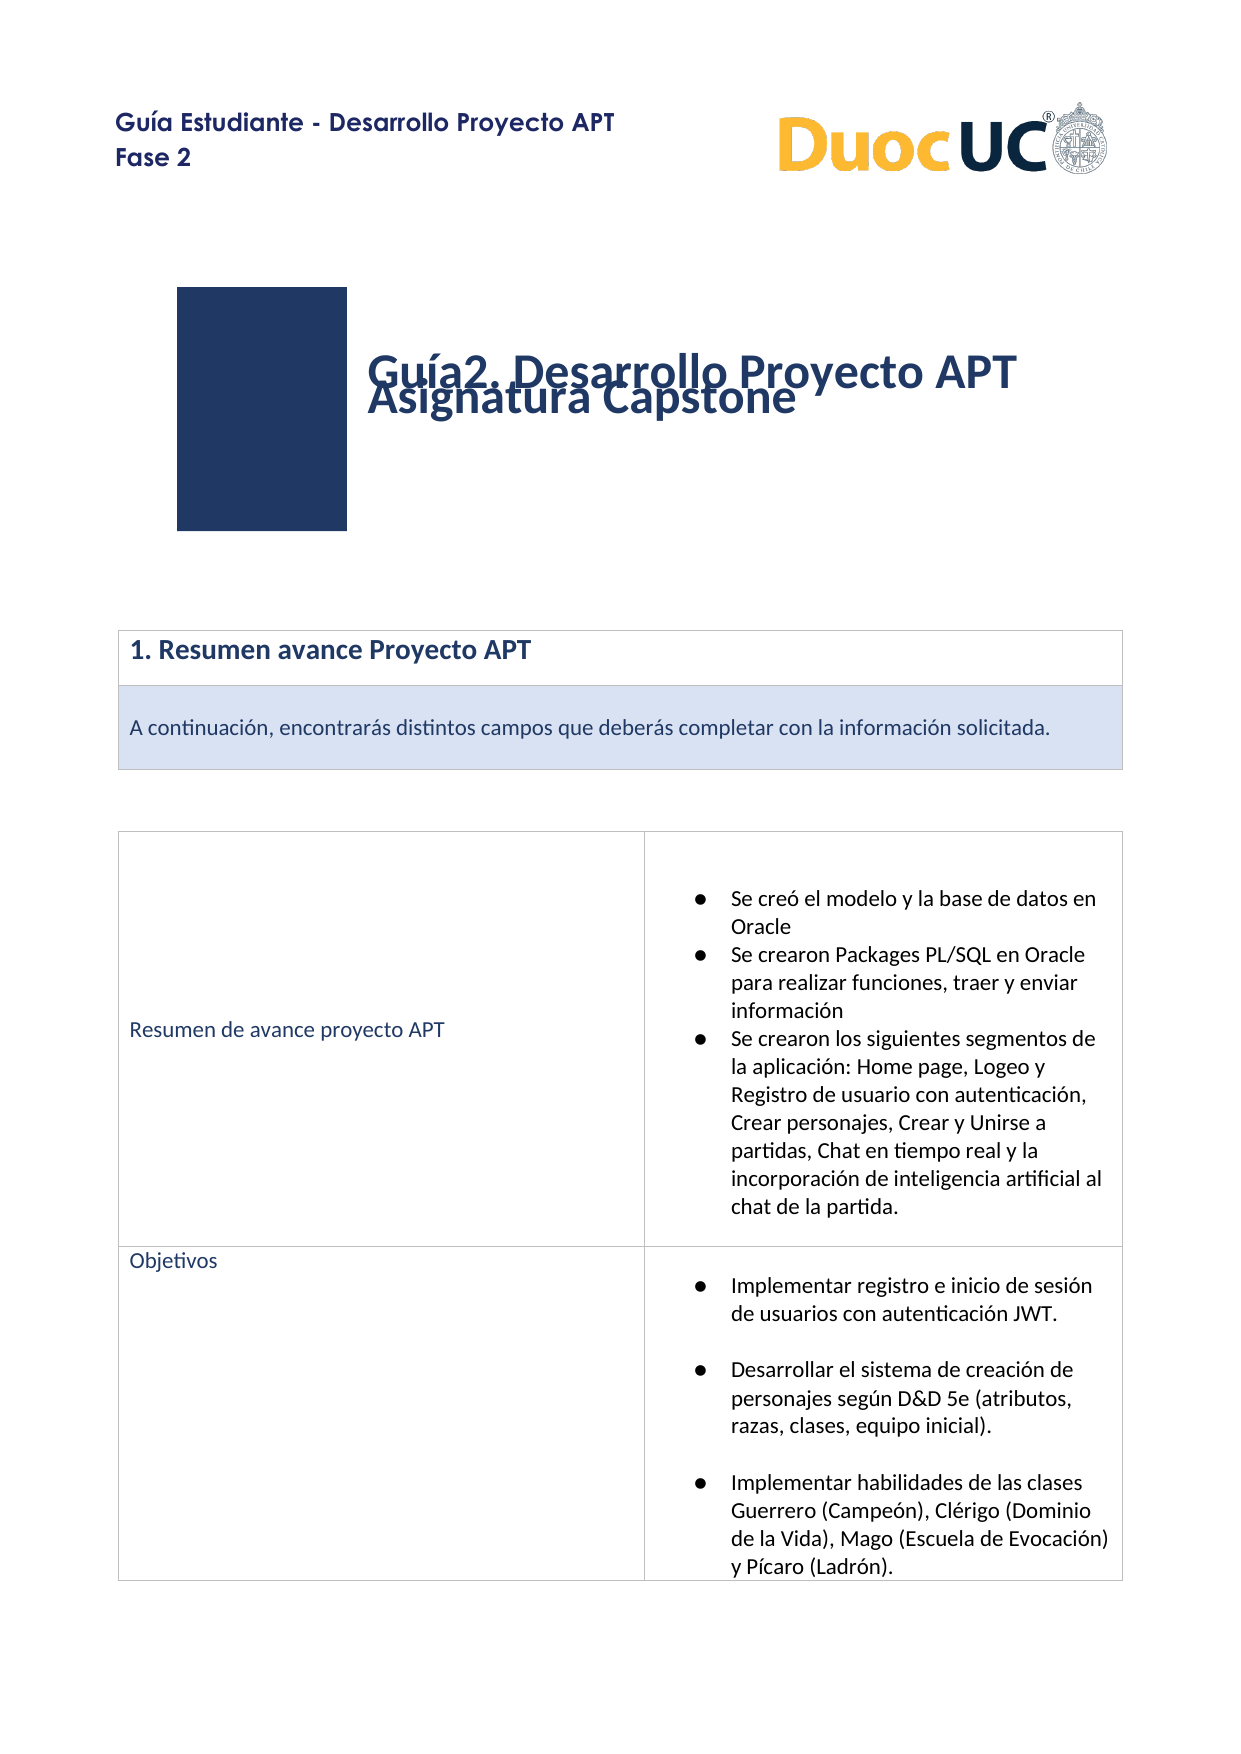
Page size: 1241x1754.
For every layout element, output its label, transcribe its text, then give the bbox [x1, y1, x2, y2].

table_cell Objetivos [119, 1247, 644, 1580]
table_cell A continuación, encontrarás distintos campos que deberás completar con la información solicitada. [119, 686, 1122, 769]
picture [779, 102, 1107, 174]
table_header Resumen de avance proyecto APT [119, 832, 644, 1246]
table_header 1. Resumen avance Proyecto APT [119, 631, 1122, 685]
table_header Se creó el modelo y la base de datos en Oracle Se crearon Packages PL/SQL en Oracle para realizar funciones, traer y enviar información Se crearon los siguientes segmentos de la aplicación: Home page, Logeo y Registro de usuario con autenticación, Crear personajes, Crear y Unirse a partidas, Chat en tiempo real y la incorporación de inteligencia artificial al chat de la partida. [645, 832, 1122, 1246]
